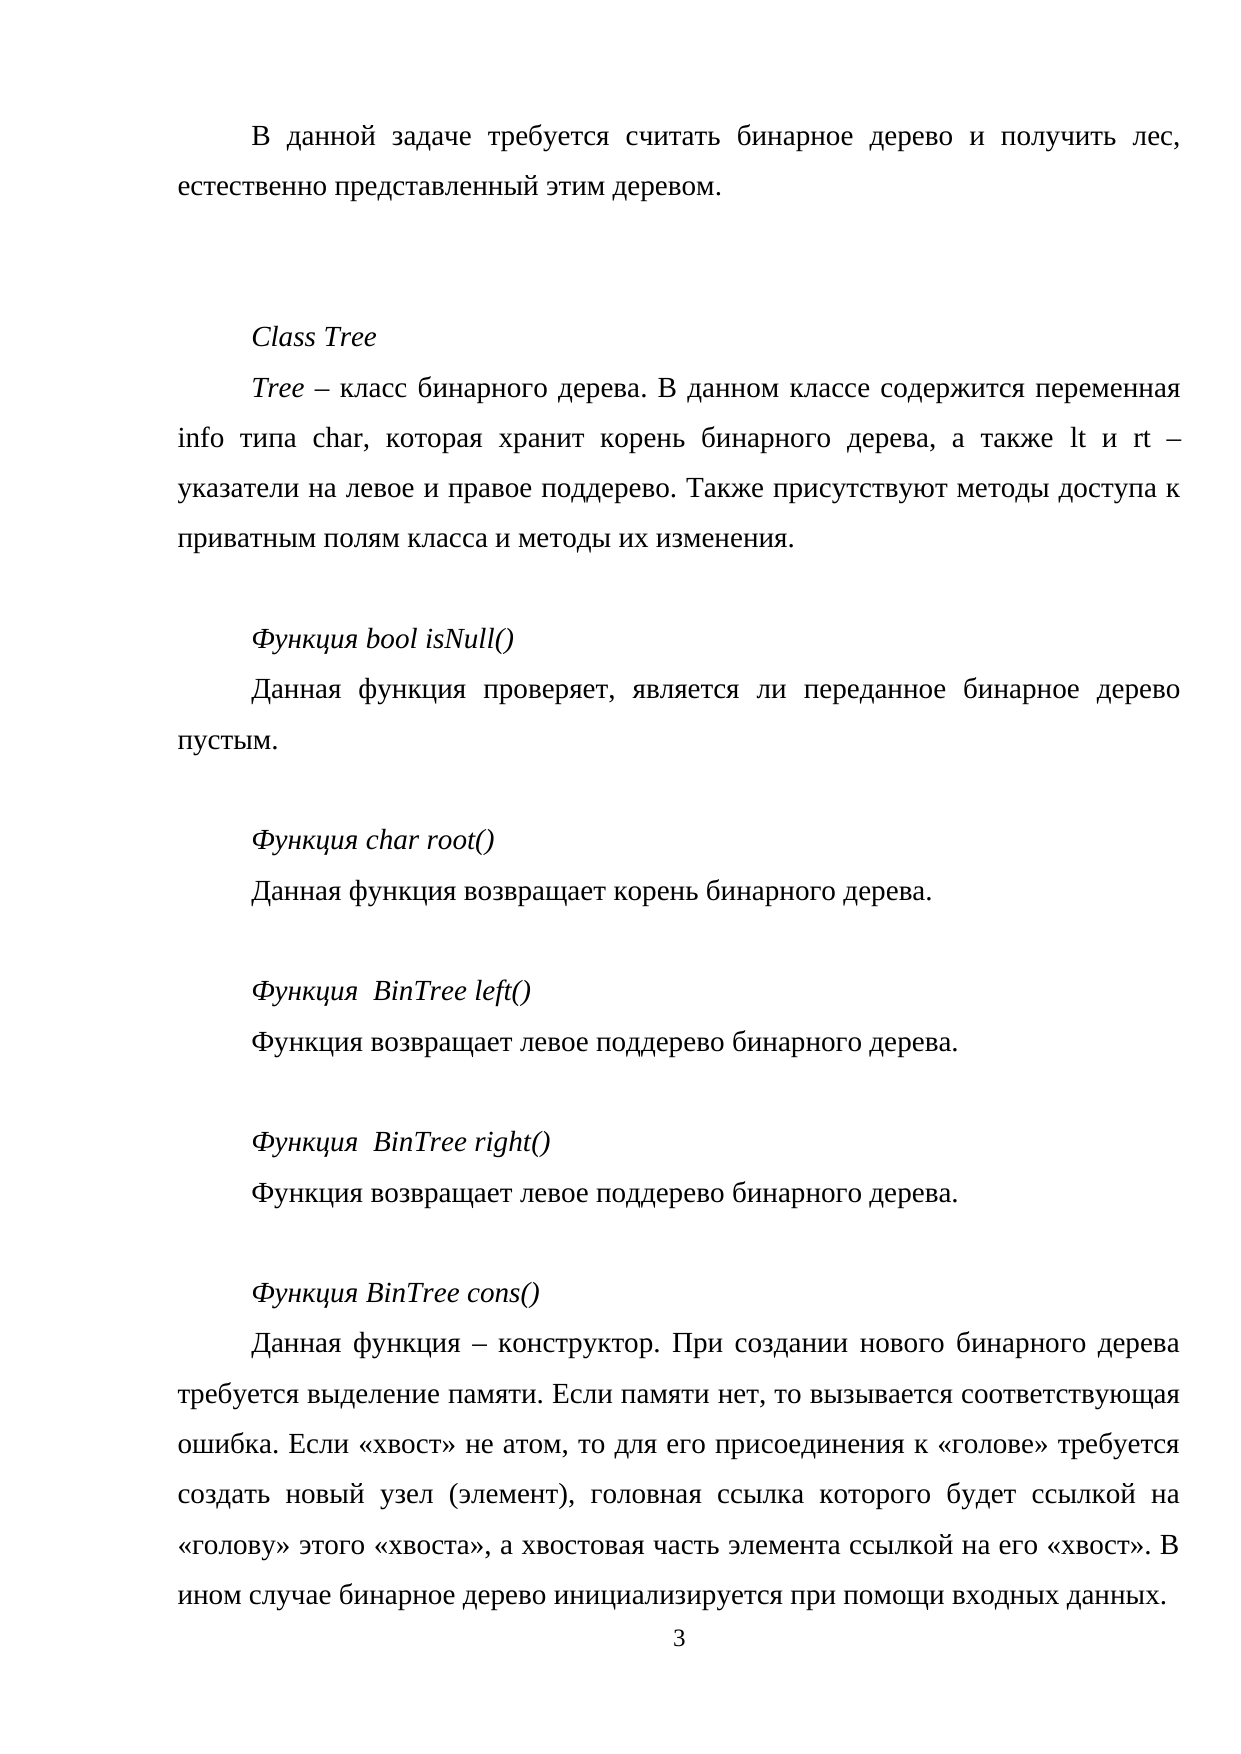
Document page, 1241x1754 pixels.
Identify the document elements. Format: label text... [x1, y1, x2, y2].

text Функция bool isNull() [177, 621, 1181, 655]
text Функция BinTree left() [177, 973, 1181, 1007]
text Функция возвращает левое поддерево бинарного дерева. [177, 1024, 1181, 1057]
text Tree – класс бинарного дерева. В данном классе содержится переменная info типа char, которая хранит корень бинарного дерева, а также lt и rt – указатели на левое и правое поддерево. Также присутствуют методы доступа к приватным полям класса и методы их изменения. [177, 370, 1181, 554]
text Данная функция – конструктор. При создании нового бинарного дерева требуется выделение памяти. Если памяти нет, то вызывается соответствующая ошибка. Если «хвост» не атом, то для его присоединения к «голове» требуется создать новый узел (элемент), головная ссылка которого будет ссылкой на «голову» этого «хвоста», а хвостовая часть элемента ссылкой на его «хвост». В ином случае бинарное дерево инициализируется при помощи входных данных. [177, 1326, 1181, 1611]
text Функция BinTree cons() [177, 1275, 1181, 1309]
text В данной задаче требуется считать бинарное дерево и получить лес, естественно представленный этим деревом. [177, 118, 1181, 202]
text Функция BinTree right() [177, 1124, 1181, 1158]
text Данная функция проверяет, является ли переданное бинарное дерево пустым. [177, 672, 1181, 755]
text Class Tree [177, 319, 1181, 353]
text Функция возвращает левое поддерево бинарного дерева. [177, 1175, 1181, 1208]
text Функция char root() [177, 822, 1181, 856]
text Данная функция возвращает корень бинарного дерева. [177, 873, 1181, 906]
